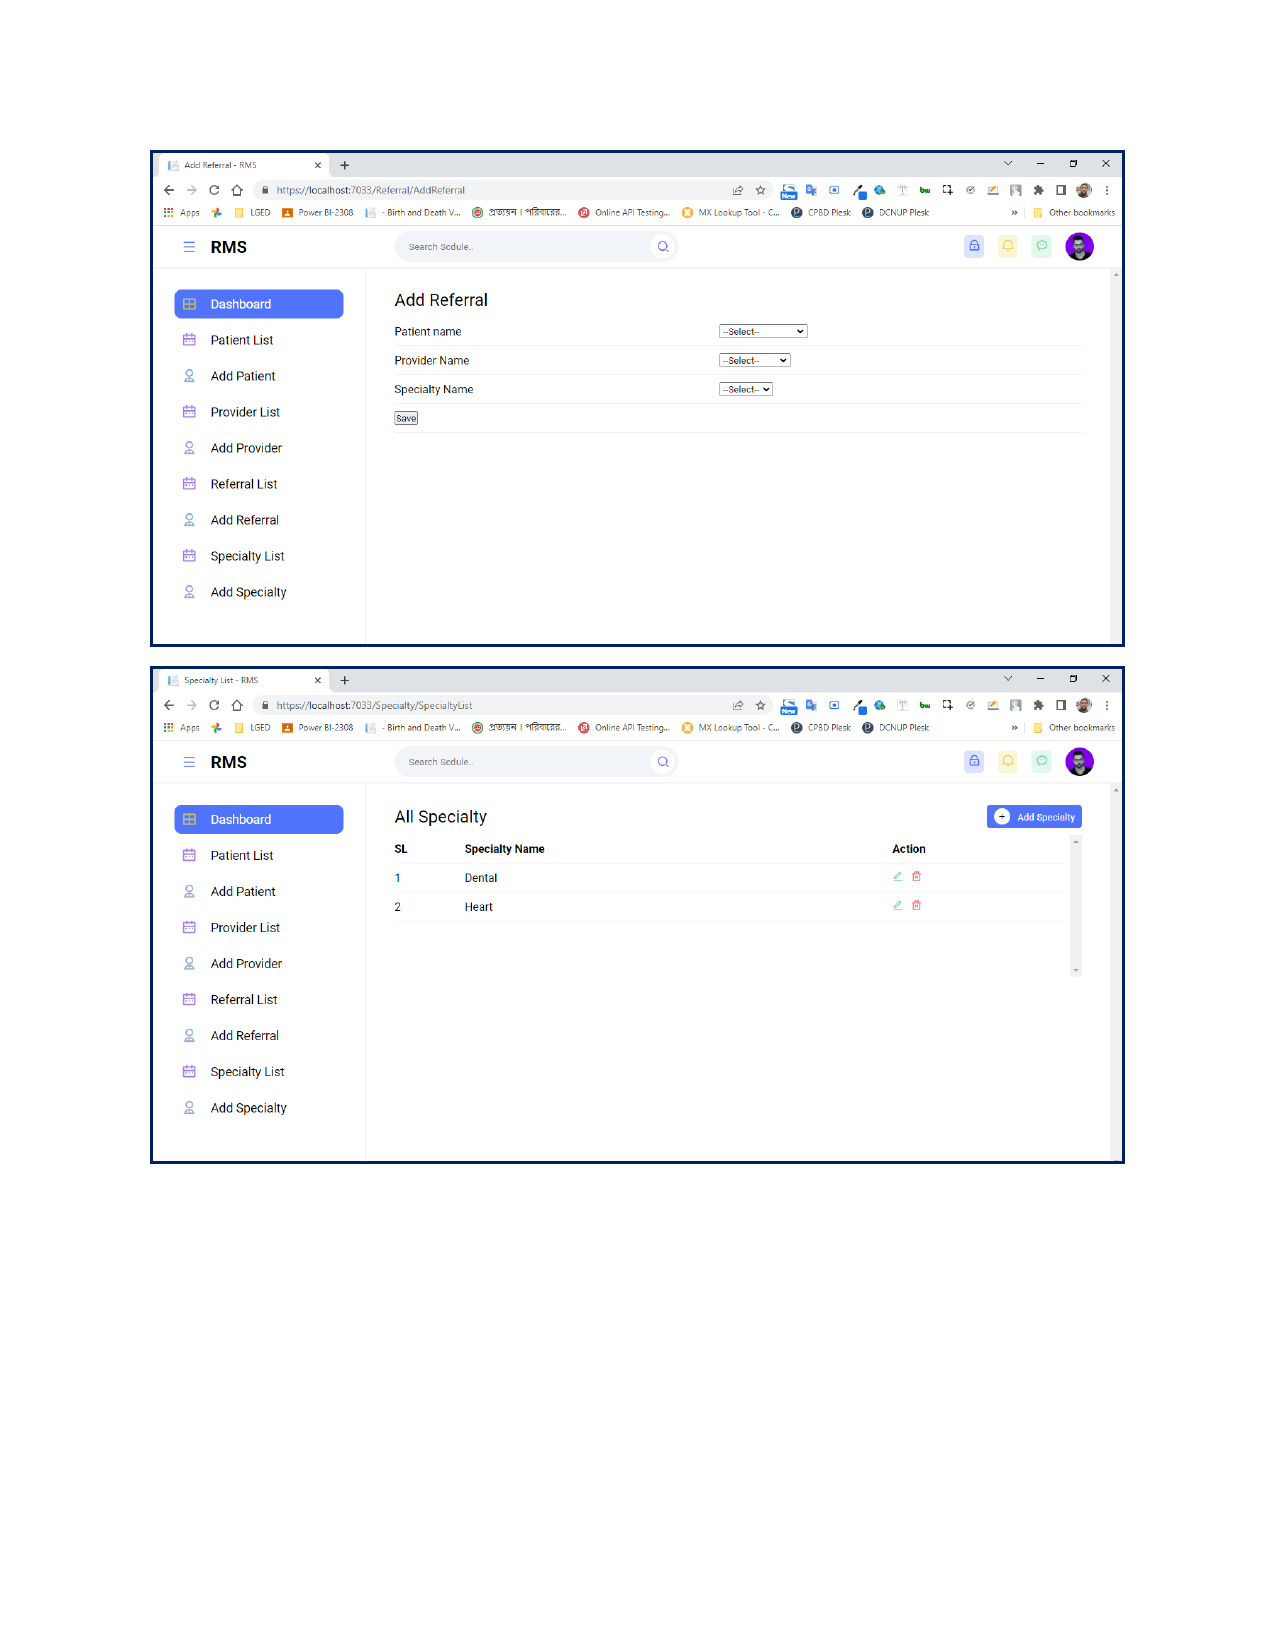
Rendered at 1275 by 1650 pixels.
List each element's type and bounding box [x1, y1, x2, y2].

picture [153, 669, 1122, 1161]
picture [153, 153, 1122, 644]
